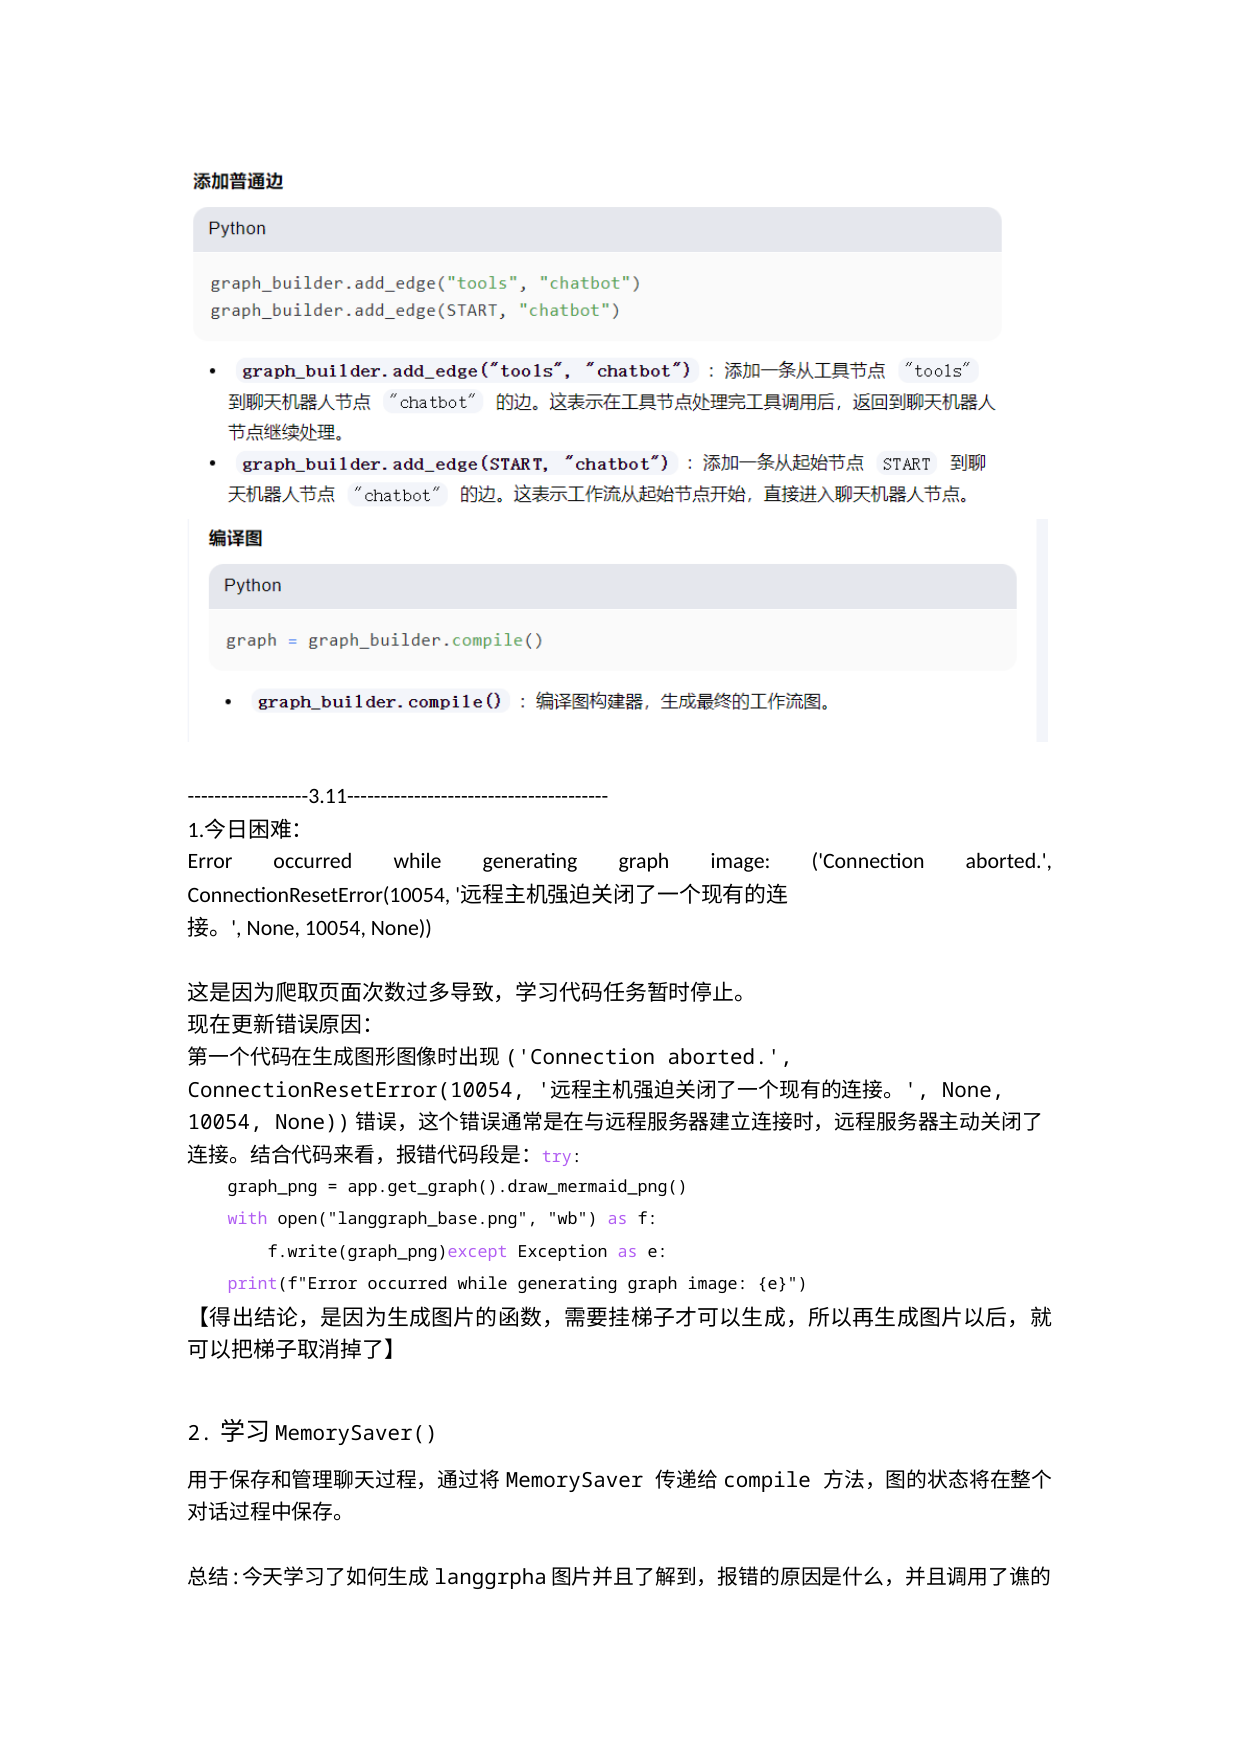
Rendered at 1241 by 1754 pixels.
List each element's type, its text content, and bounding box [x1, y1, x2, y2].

list 现在更新错误原因： [187, 1007, 1053, 1039]
list 【得出结论，是因为生成图片的函数，需要挂梯子才可以生成，所以再生成图片以后，就可以把梯子取消掉了】 [187, 1299, 1053, 1364]
text print(f"Error occurred while generating graph image: {e}") [187, 1267, 1053, 1299]
list 用于保存和管理聊天过程，通过将 MemorySaver 传递给 compile 方法，图的状态将在整个对话过程中保存。 [187, 1462, 1053, 1527]
list ------------------3.11--------------------------------------- [187, 779, 1053, 812]
list 这是因为爬取页面次数过多导致，学习代码任务暂时停止。 [187, 974, 1053, 1007]
list 学习MemorySaver() [187, 1397, 1053, 1462]
list 1.今日困难： Error occurred while generating graph image: ('Connection aborted.', ConnectionResetError(10054, '远程主机强迫关闭了一个现有的连 [187, 812, 1053, 909]
text with open("langgraph_base.png", "wb") as f: [187, 1202, 1053, 1234]
text graph_png = app.get_graph().draw_mermaid_png() [187, 1169, 1053, 1202]
text f.write(graph_png)except Exception as e: [187, 1234, 1053, 1267]
text 第一个代码在生成图形图像时出现 ('Connection aborted.', ConnectionResetError(10054, '远程主机强迫关闭了一个现有的连接。', None, 10054, None)) 错误，这个错误通常是在与远程服务器建立连接时，远程服务器主动关闭了连接。结合代码来看，报错代码段是：try: [187, 1039, 1053, 1169]
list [187, 1559, 1053, 1592]
picture [187, 162, 1048, 742]
list 接。', None, 10054, None)) [187, 909, 1053, 942]
